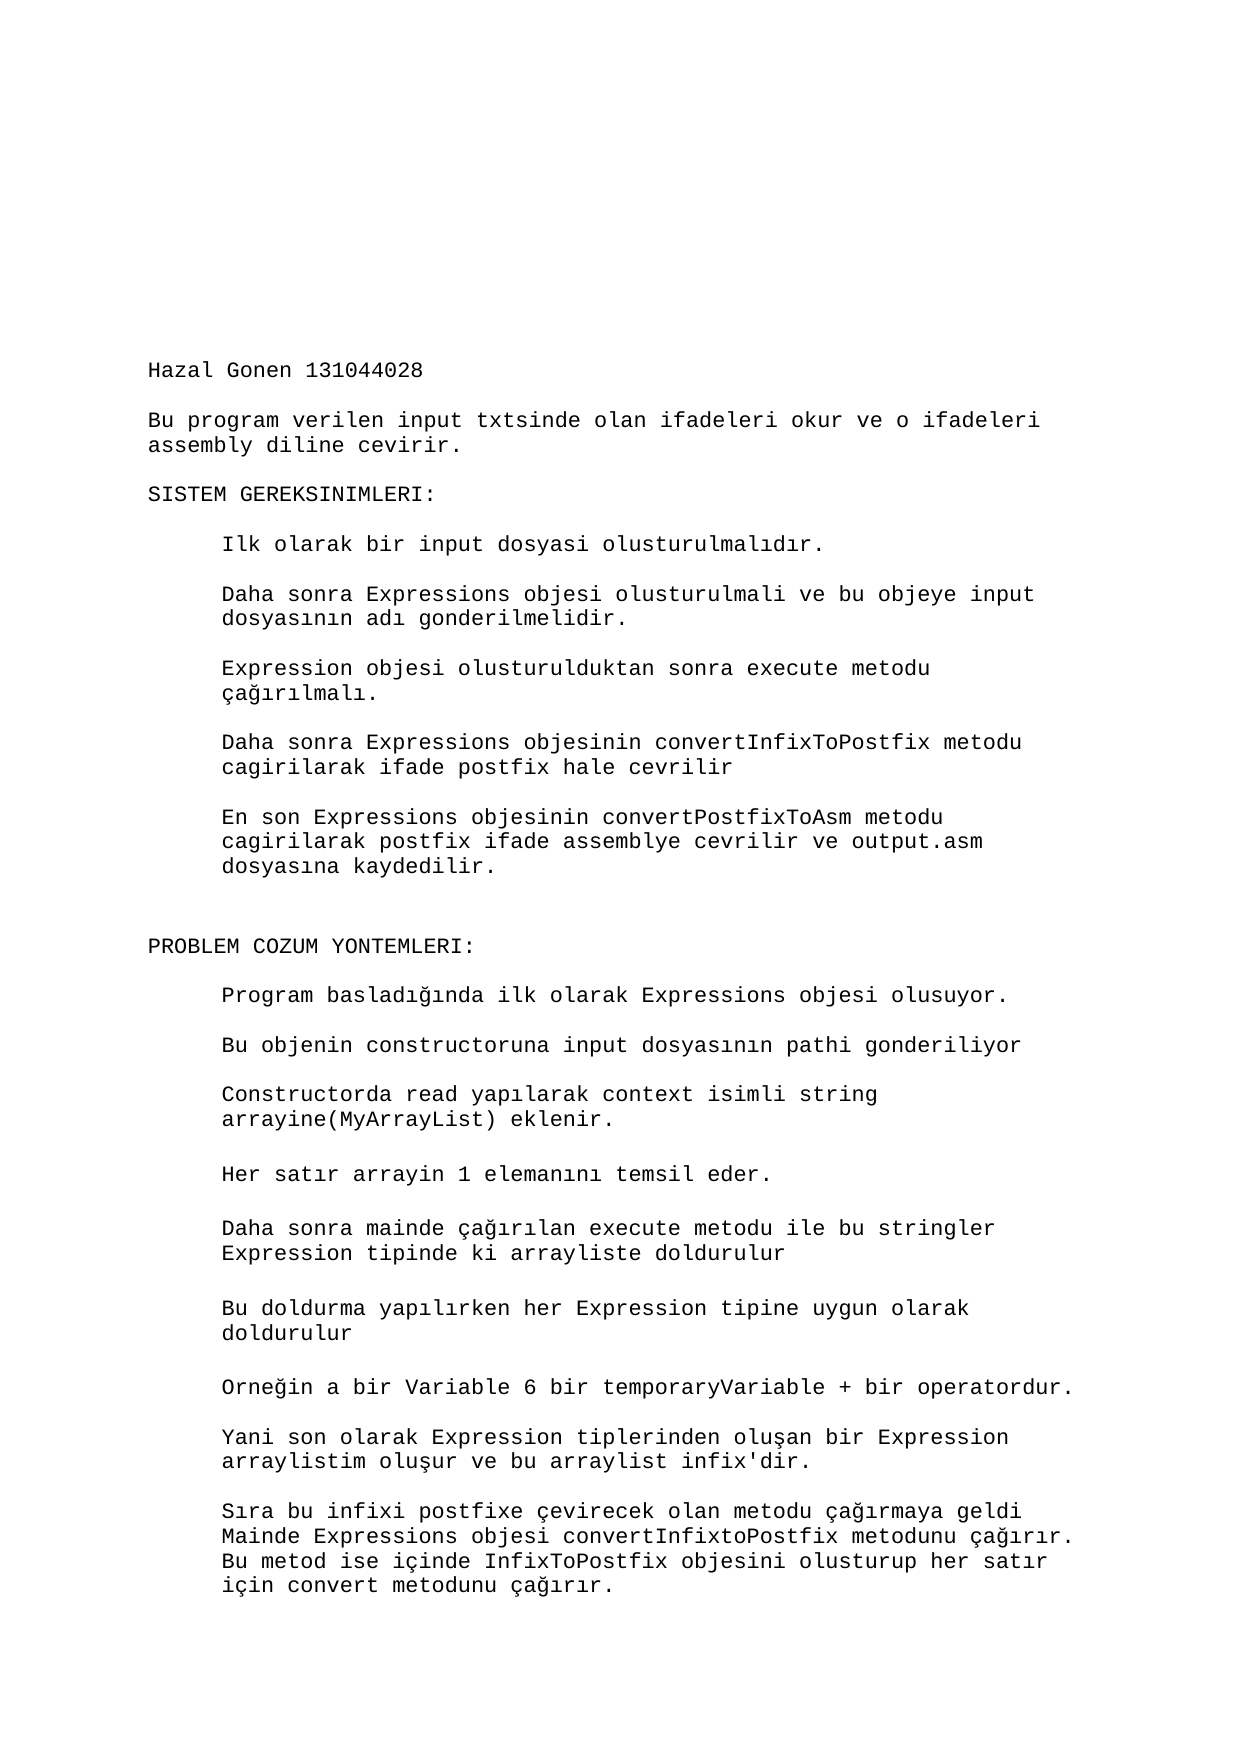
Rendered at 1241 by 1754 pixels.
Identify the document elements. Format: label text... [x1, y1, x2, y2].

text Expression objesi olusturulduktan sonra execute metodu çağırılmalı. [148, 657, 1093, 707]
text Program basladığında ilk olarak Expressions objesi olusuyor. [148, 984, 1093, 1009]
text Daha sonra mainde çağırılan execute metodu ile bu stringler Expression tipinde ki arrayliste doldurulur [148, 1218, 1093, 1267]
text Bu program verilen input txtsinde olan ifadeleri okur ve o ifadeleri assembly diline cevirir. [148, 409, 1093, 459]
text Daha sonra Expressions objesinin convertInfixToPostfix metodu cagirilarak ifade postfix hale cevrilir [148, 732, 1093, 781]
text Orneğin a bir Variable 6 bir temporaryVariable + bir operatordur. [148, 1376, 1093, 1401]
text Bu objenin constructoruna input dosyasının pathi gonderiliyor [148, 1034, 1093, 1059]
text Constructorda read yapılarak context isimli string arrayine(MyArrayList) eklenir. [148, 1084, 1093, 1133]
text Daha sonra Expressions objesi olusturulmali ve bu objeye input [148, 583, 1093, 608]
text dosyasının adı gonderilmelidir. [148, 608, 1093, 632]
text SISTEM GEREKSINIMLERI: [148, 484, 1093, 508]
text Mainde Expressions objesi convertInfixtoPostfix metodunu çağırır. [148, 1525, 1093, 1550]
text Sıra bu infixi postfixe çevirecek olan metodu çağırmaya geldi [148, 1500, 1093, 1525]
text Her satır arrayin 1 elemanını temsil eder. [148, 1163, 1093, 1188]
text Yani son olarak Expression tiplerinden oluşan bir Expression arraylistim oluşur ve bu arraylist infix'dir. [148, 1426, 1093, 1476]
text Bu doldurma yapılırken her Expression tipine uygun olarak doldurulur [148, 1297, 1093, 1347]
text PROBLEM COZUM YONTEMLERI: [148, 935, 1093, 960]
text Bu metod ise içinde InfixToPostfix objesini olusturup her satır için convert metodunu çağırır. [148, 1550, 1093, 1599]
text En son Expressions objesinin convertPostfixToAsm metodu cagirilarak postfix ifade assemblye cevrilir ve output.asm dosyasına kaydedilir. [148, 806, 1093, 880]
text Ilk olarak bir input dosyasi olusturulmalıdır. [148, 533, 1093, 558]
text Hazal Gonen 131044028 [148, 360, 1093, 384]
